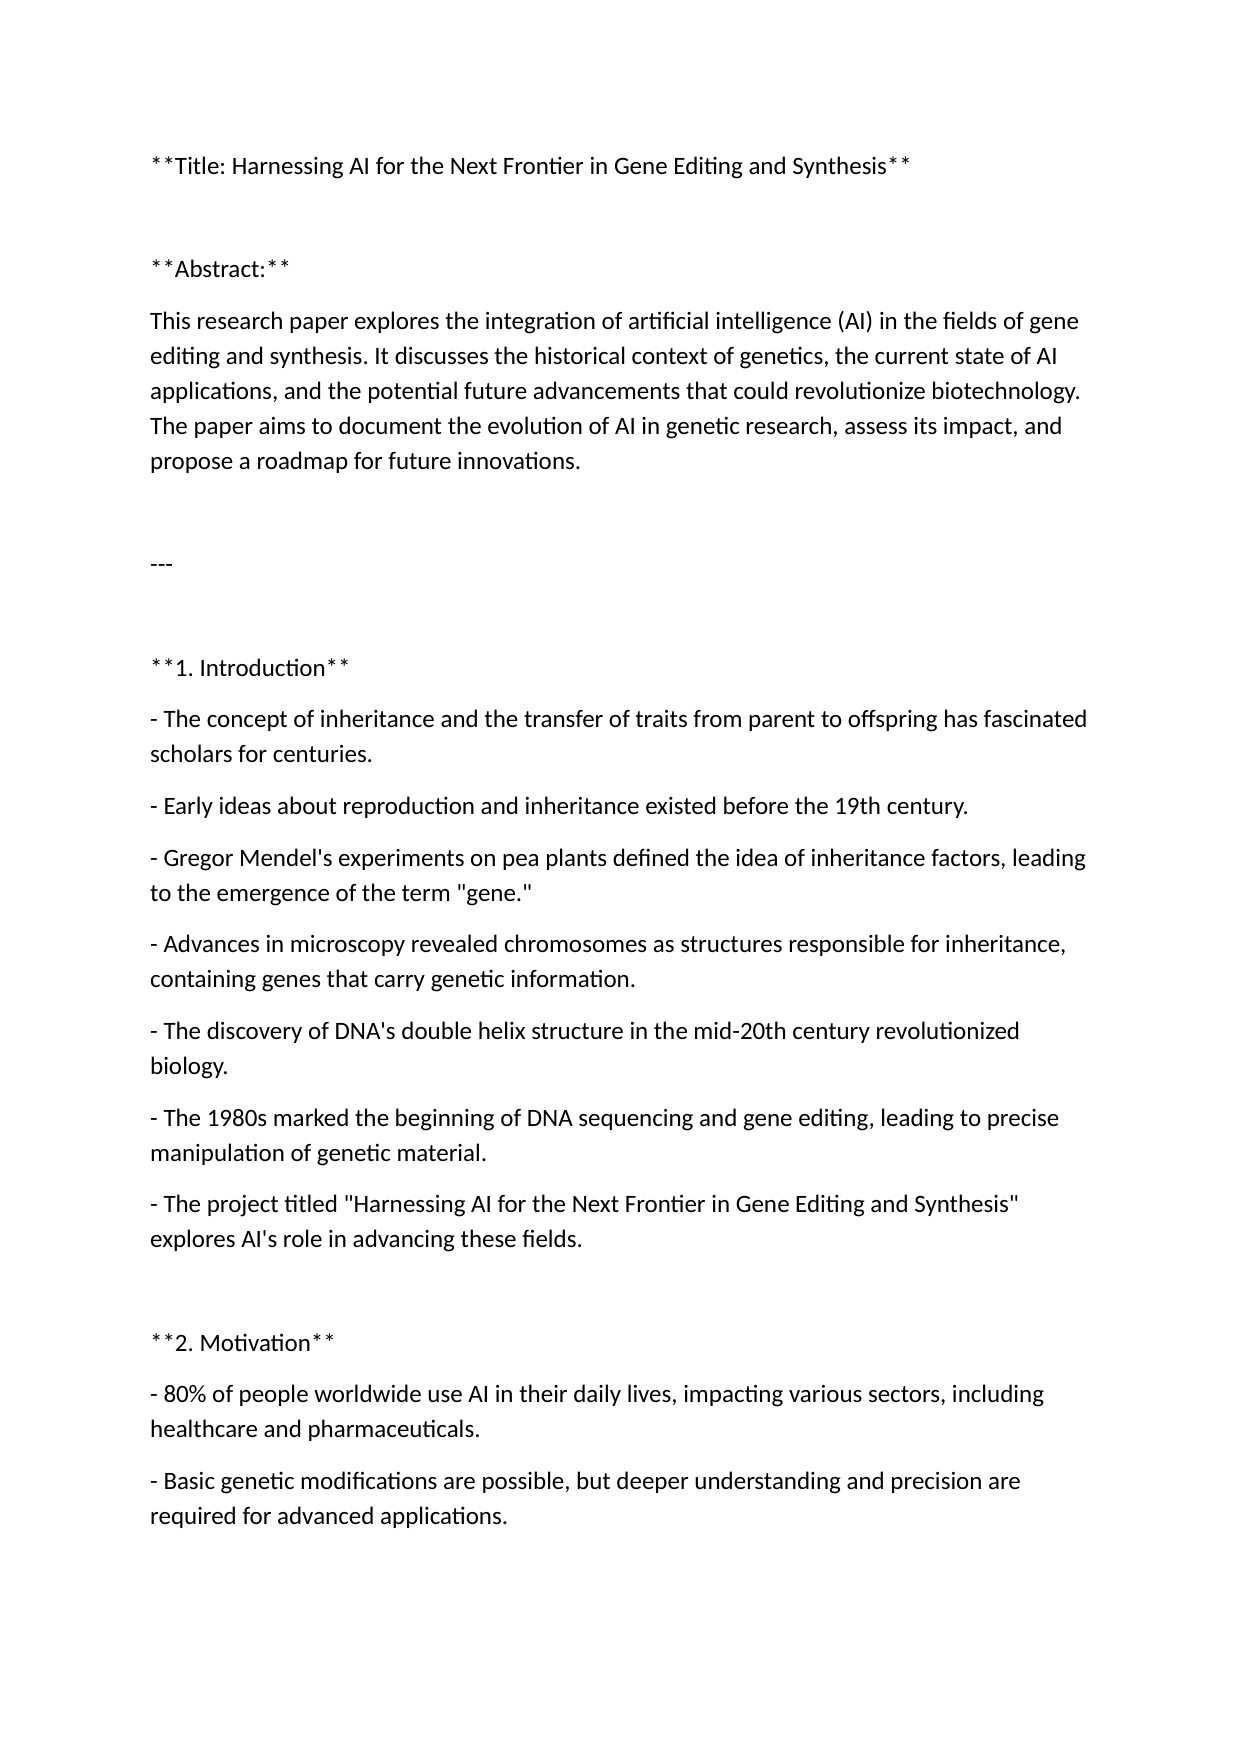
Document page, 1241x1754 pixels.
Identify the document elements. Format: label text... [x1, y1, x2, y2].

text - Advances in microscopy revealed chromosomes as structures responsible for inheritance, containing genes that carry genetic information. [150, 928, 1090, 994]
text This research paper explores the integration of artificial intelligence (AI) in the fields of gene editing and synthesis. It discusses the historical context of genetics, the current state of AI applications, and the potential future advancements that could revolutionize biotechnology. The paper aims to document the evolution of AI in genetic research, assess its impact, and propose a roadmap for future innovations. [150, 305, 1090, 476]
text - Early ideas about reproduction and inheritance existed before the 19th century. [150, 790, 1090, 821]
text - Basic genetic modifications are possible, but deeper understanding and precision are required for advanced applications. [150, 1465, 1090, 1531]
text - The concept of inheritance and the transfer of traits from parent to offspring has fascinated scholars for centuries. [150, 703, 1090, 769]
text **2. Motivation** [150, 1327, 1090, 1357]
text **Title: Harnessing AI for the Next Frontier in Gene Editing and Synthesis** [150, 150, 1090, 181]
text - The 1980s marked the beginning of DNA sequencing and gene editing, leading to precise manipulation of genetic material. [150, 1102, 1090, 1167]
text - Gregor Mendel's experiments on pea plants defined the idea of inheritance factors, leading to the emergence of the term "gene." [150, 842, 1090, 907]
text - The project titled "Harnessing AI for the Next Frontier in Gene Editing and Synthesis" explores AI's role in advancing these fields. [150, 1188, 1090, 1254]
text **Abstract:** [150, 253, 1090, 284]
text --- [150, 548, 1090, 579]
text - The discovery of DNA's double helix structure in the mid-20th century revolutionized biology. [150, 1015, 1090, 1081]
text - 80% of people worldwide use AI in their daily lives, impacting various sectors, including healthcare and pharmaceuticals. [150, 1378, 1090, 1444]
text **1. Introduction** [150, 652, 1090, 682]
